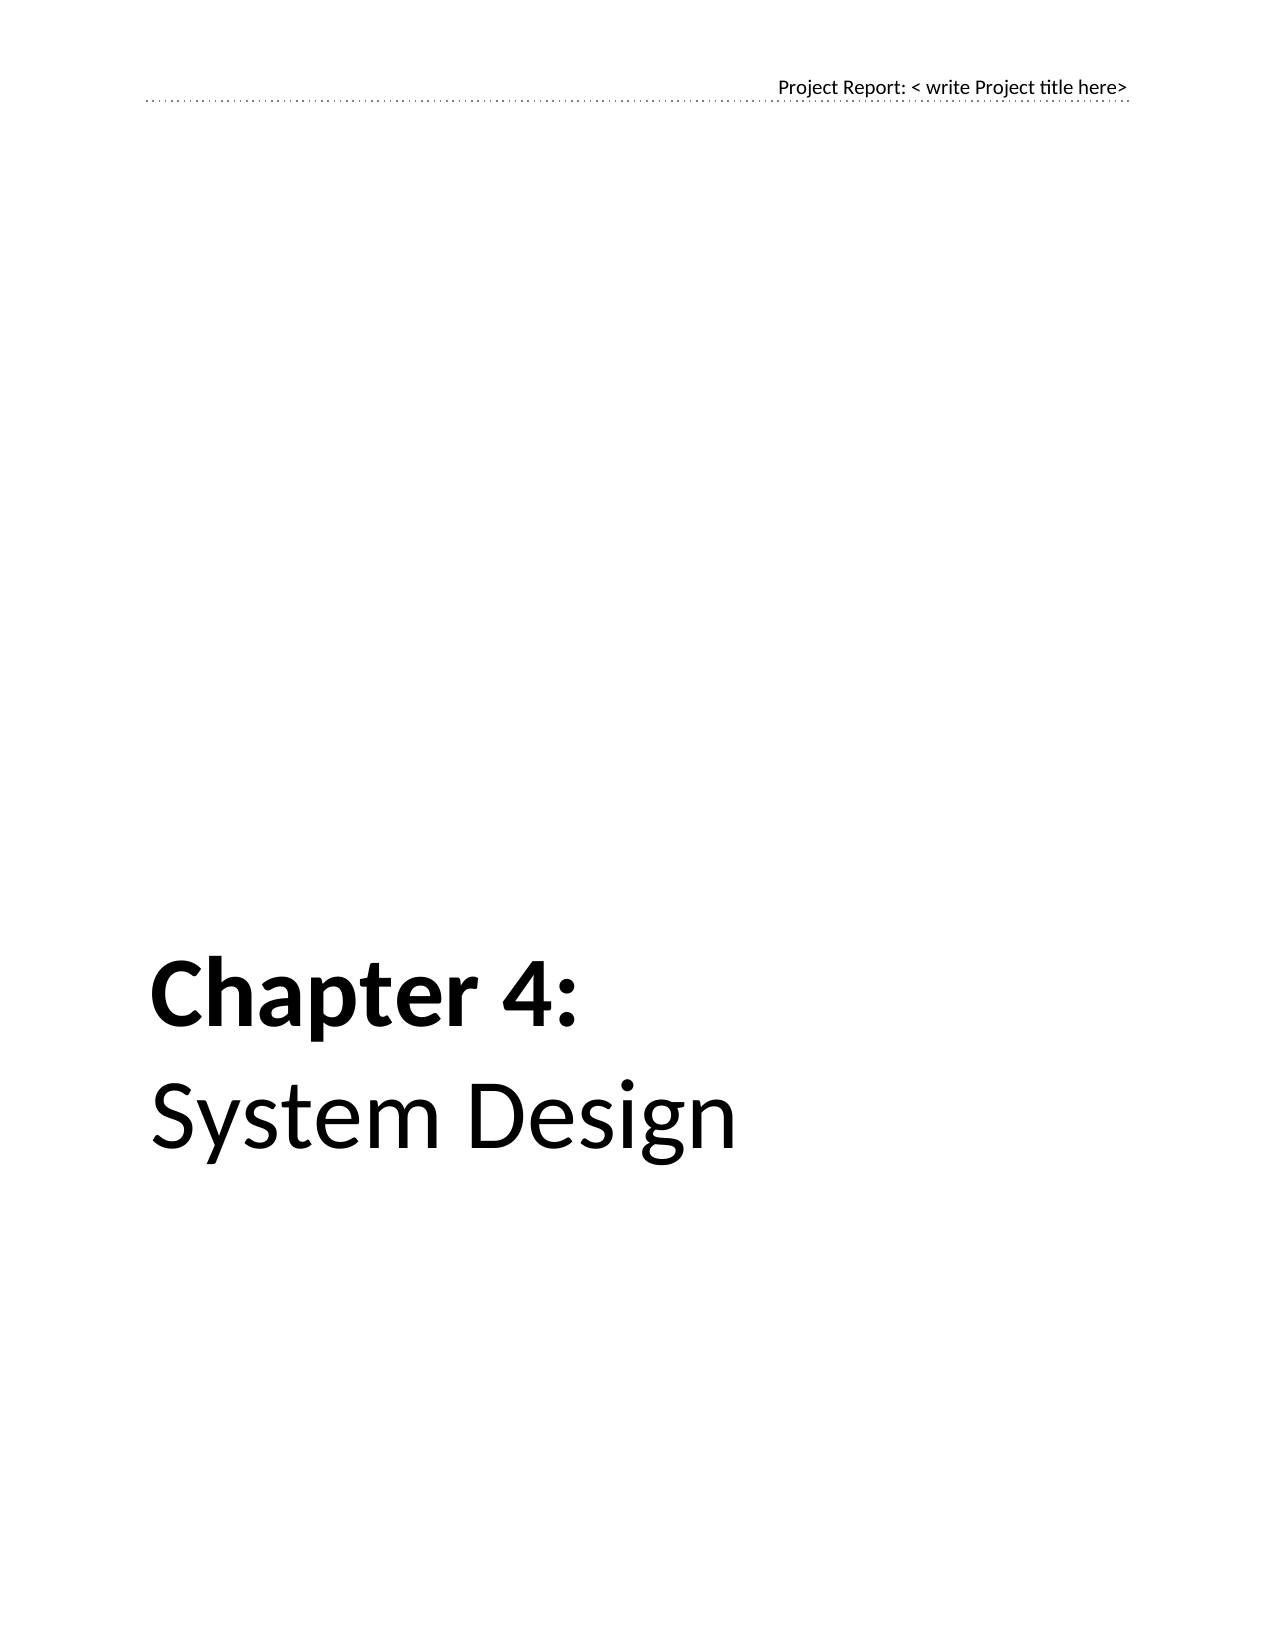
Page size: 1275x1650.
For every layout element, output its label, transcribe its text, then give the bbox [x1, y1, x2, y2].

text System Design [150, 1051, 1221, 1173]
text Chapter 4: [150, 929, 1221, 1051]
